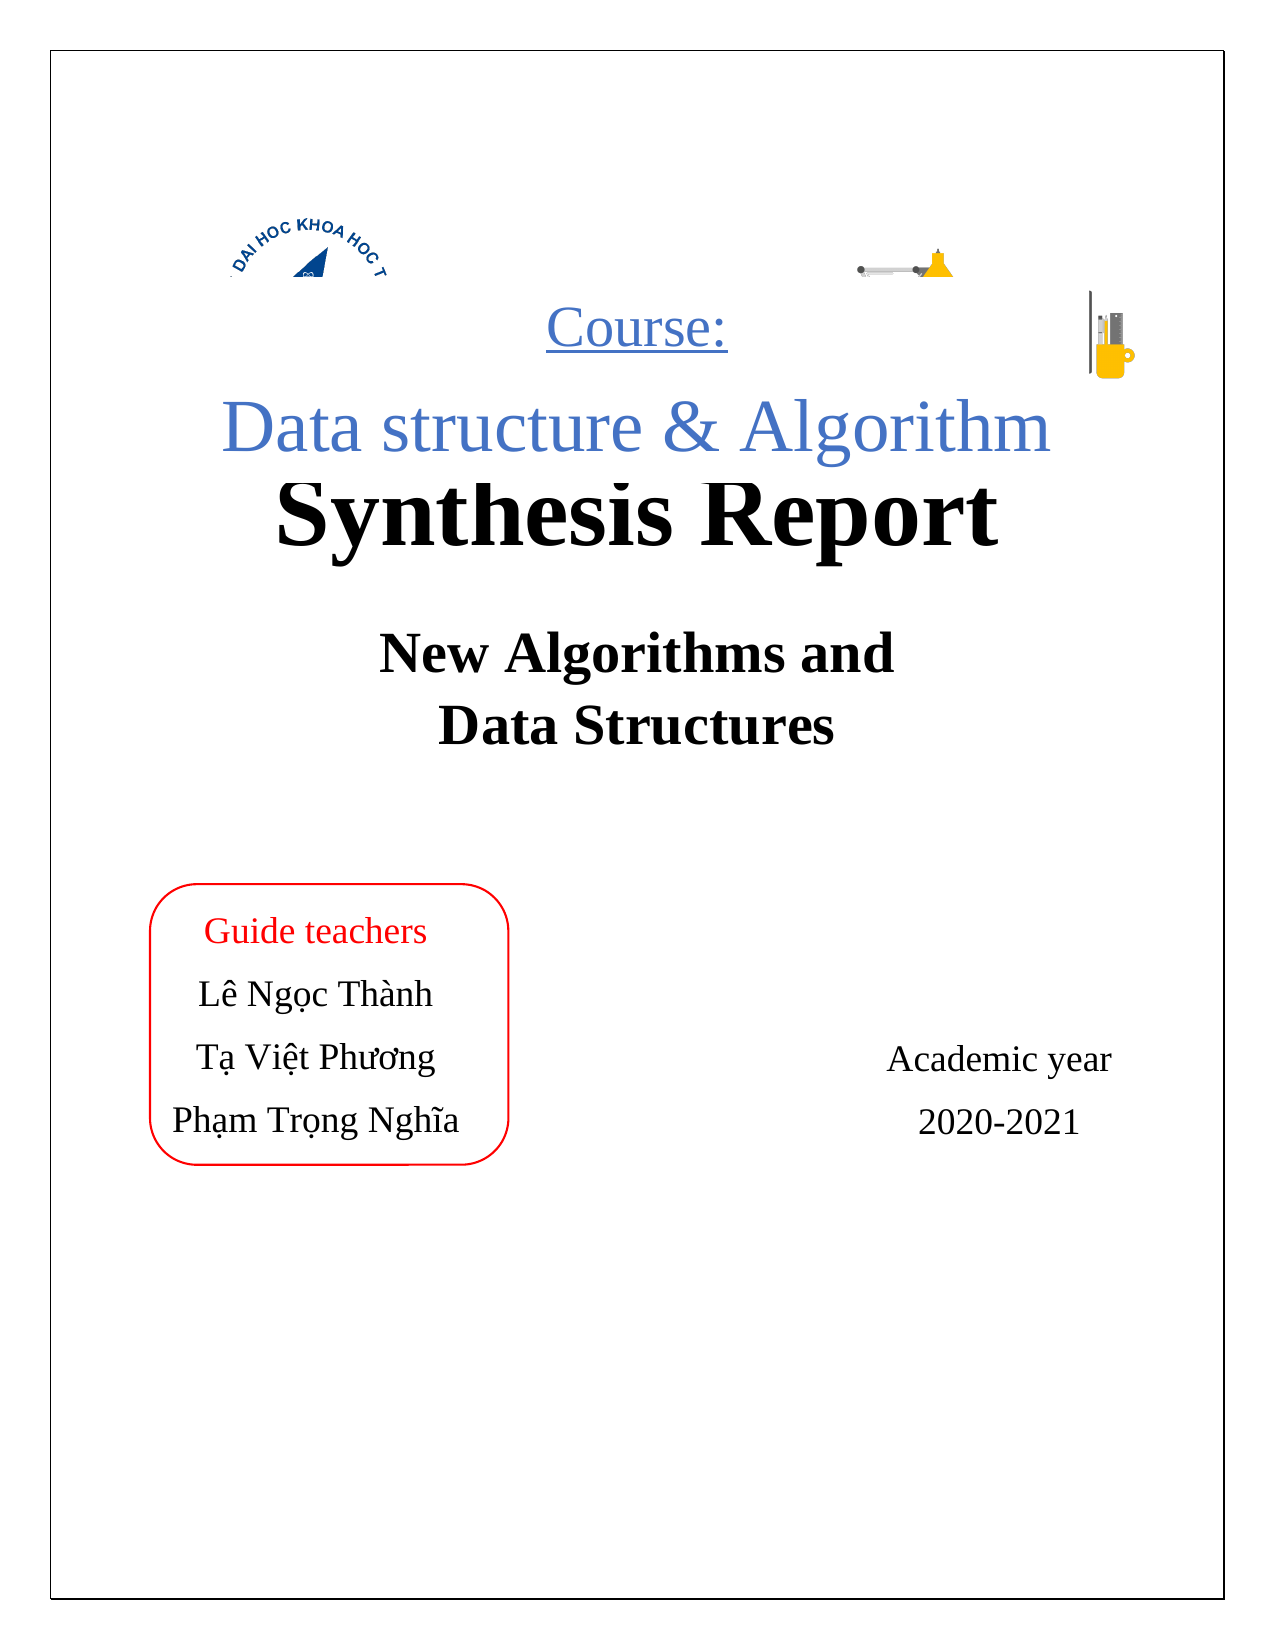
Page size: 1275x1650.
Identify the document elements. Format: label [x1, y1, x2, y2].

picture [225, 218, 391, 277]
picture [829, 150, 1160, 481]
